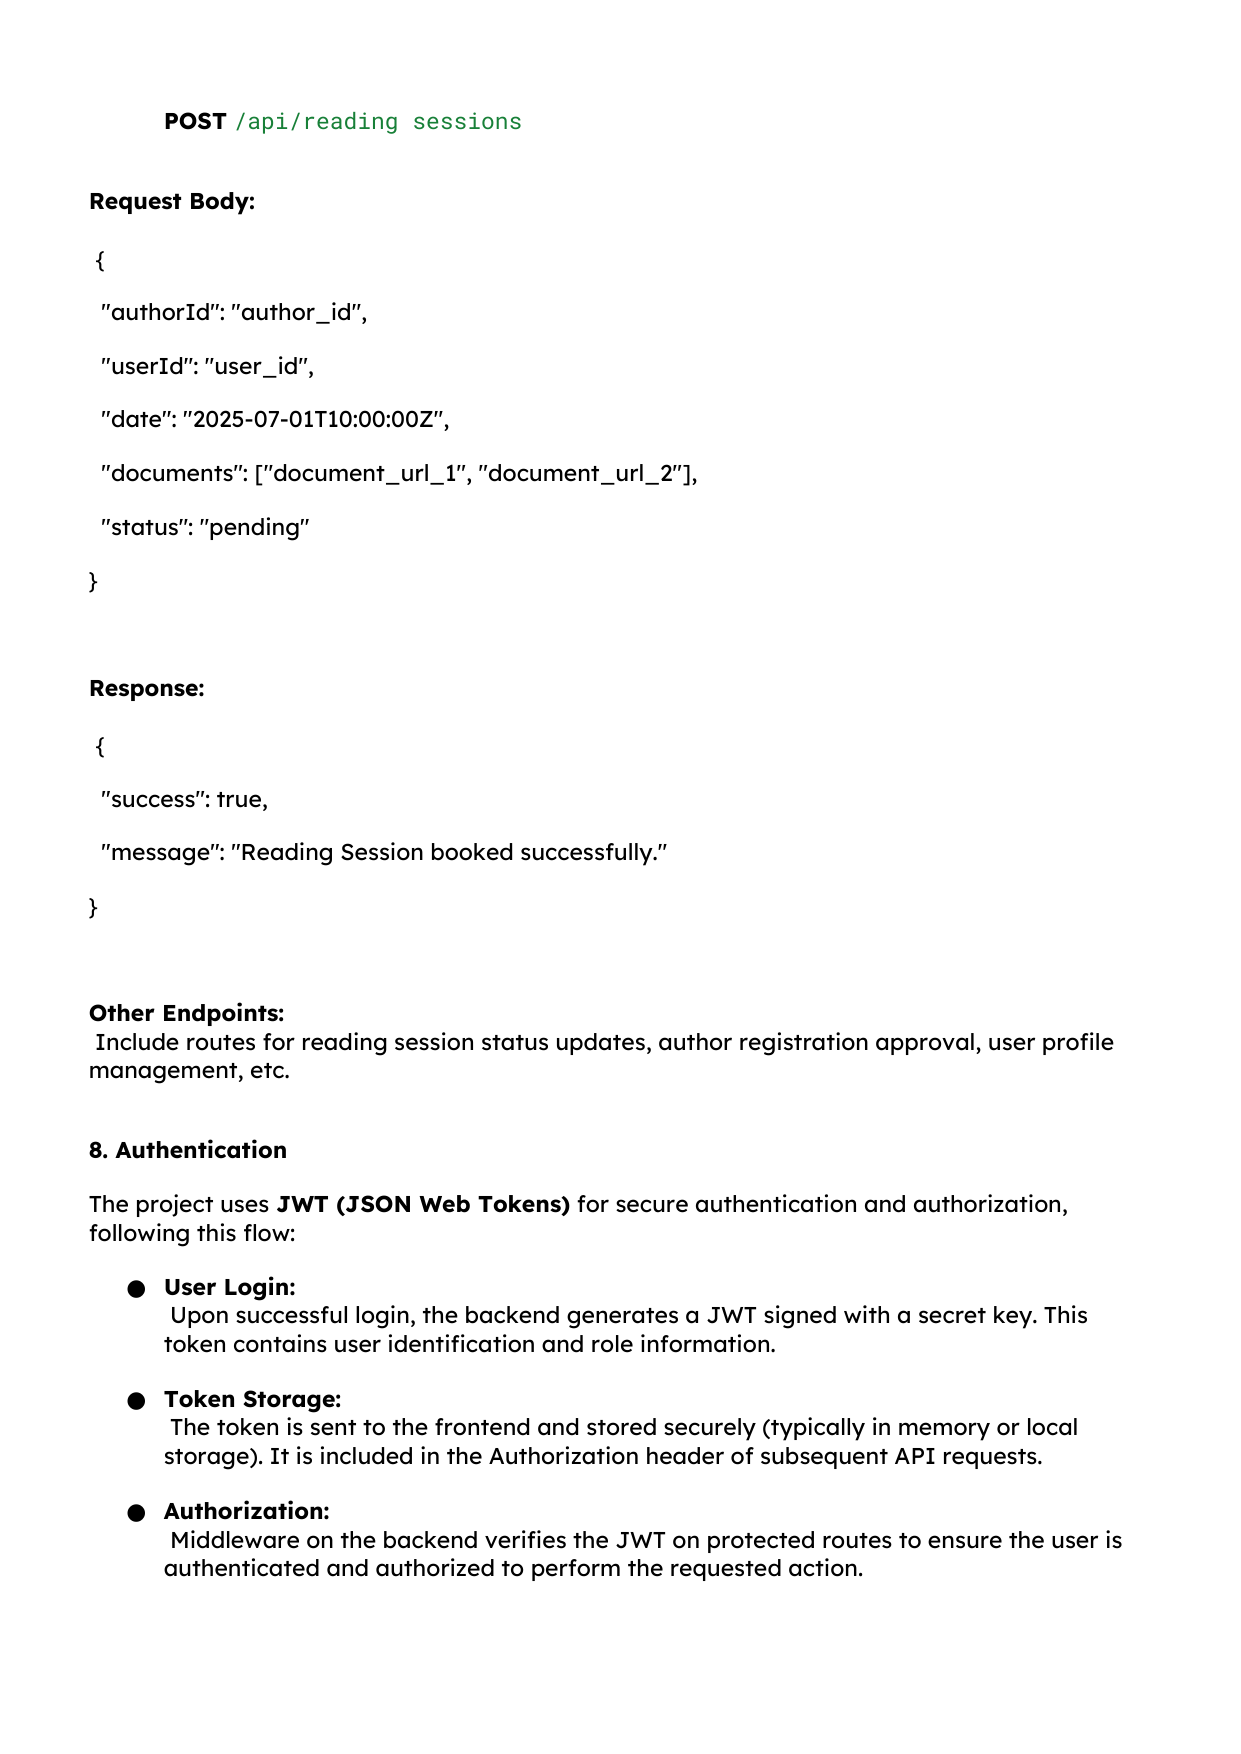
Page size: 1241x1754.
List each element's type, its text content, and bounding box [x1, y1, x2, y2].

text "userId": "user_id", [88, 351, 1152, 380]
list Authorization: Middleware on the backend verifies the JWT on protected routes to ensure the user is authenticated and authorized to perform the requested action. [126, 1497, 1152, 1609]
text } [88, 566, 1152, 594]
text "status": "pending" [88, 512, 1152, 541]
list Token Storage: The token is sent to the frontend and stored securely (typically in memory or local storage). It is included in the Authorization header of subsequent API requests. [126, 1384, 1152, 1497]
text Request Body: { [88, 187, 1152, 273]
list User Login: Upon successful login, the backend generates a JWT signed with a secret key. This token contains user identification and role information. [126, 1272, 1152, 1384]
text "date": "2025-07-01T10:00:00Z", [88, 405, 1152, 434]
text Response: { [88, 673, 1152, 759]
text Other Endpoints: Include routes for reading session status updates, author registration approval, user profile management, etc. [88, 999, 1152, 1111]
text "documents": ["document_url_1", "document_url_2"], [88, 459, 1152, 487]
text POST /api/reading sessions [163, 105, 1152, 162]
text "message": "Reading Session booked successfully." [88, 838, 1152, 866]
text 8. Authentication [88, 1136, 1152, 1165]
text } [88, 891, 1152, 920]
text The project uses JWT (JSON Web Tokens) for secure authentication and authorization, following this flow: [88, 1190, 1152, 1247]
text "success": true, [88, 784, 1152, 813]
text "authorId": "author_id", [88, 298, 1152, 326]
